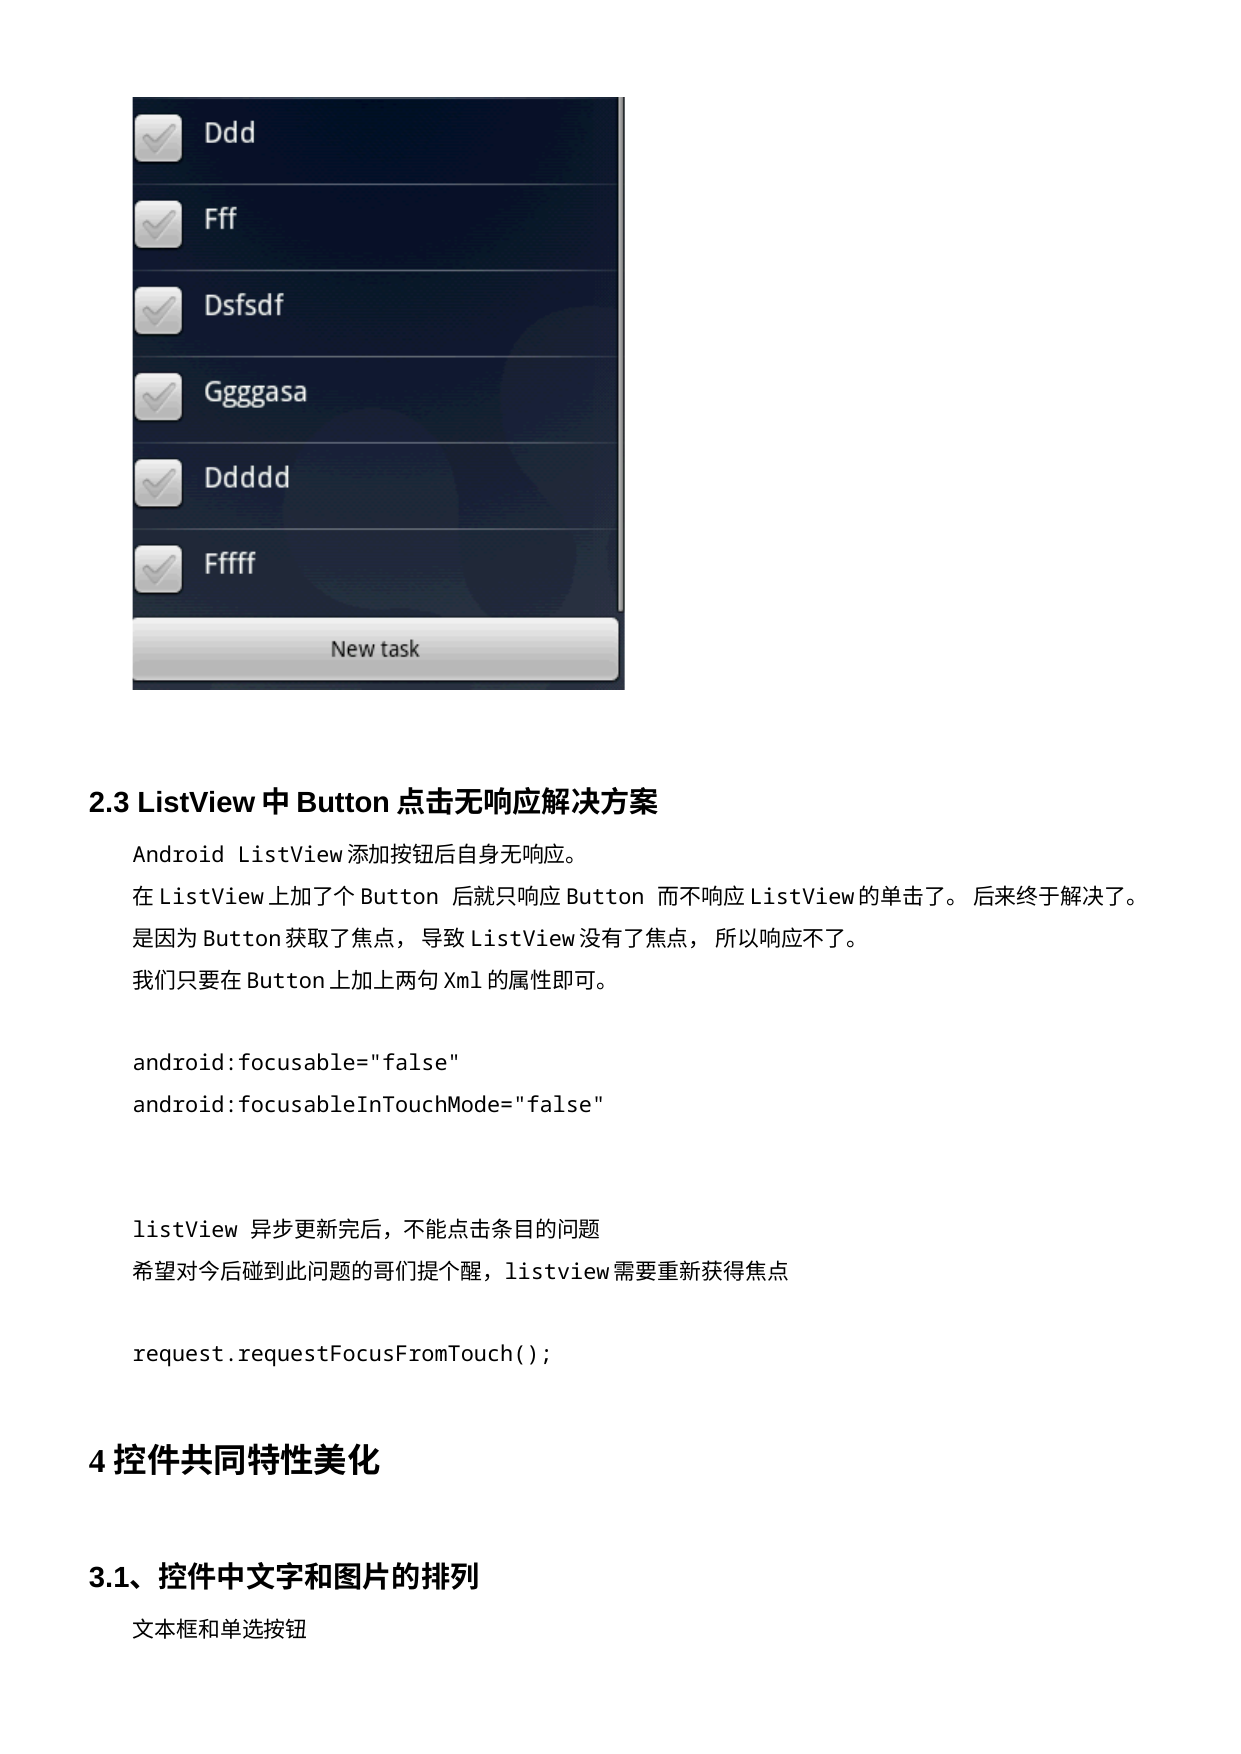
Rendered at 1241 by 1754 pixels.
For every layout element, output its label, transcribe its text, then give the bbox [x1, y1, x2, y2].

picture [132, 97, 625, 690]
text 在ListView上加了个Button 后就只响应Button 而不响应ListView的单击了。 后来终于解决了。 [89, 879, 1152, 911]
text listView 异步更新完后，不能点击条目的问题 [89, 1211, 1152, 1244]
subtitle 3.1、控件中文字和图片的排列 [89, 1542, 1152, 1607]
text android:focusableInTouchMode="false" [89, 1087, 1152, 1120]
text 希望对今后碰到此问题的哥们提个醒，listview需要重新获得焦点 [89, 1253, 1152, 1286]
text 是因为Button获取了焦点， 导致ListView没有了焦点， 所以响应不了。 [89, 921, 1152, 953]
subtitle 4 控件共同特性美化 [89, 1426, 1152, 1491]
text 我们只要在Button上加上两句Xml的属性即可。 [89, 963, 1152, 995]
text android:focusable="false" [89, 1046, 1152, 1078]
text request.requestFocusFromTouch(); [89, 1337, 1152, 1369]
subtitle 2.3 ListView中Button点击无响应解决方案 [89, 767, 1152, 832]
text 文本框和单选按钮 [89, 1612, 1152, 1644]
text Android ListView添加按钮后自身无响应。 [89, 837, 1152, 869]
